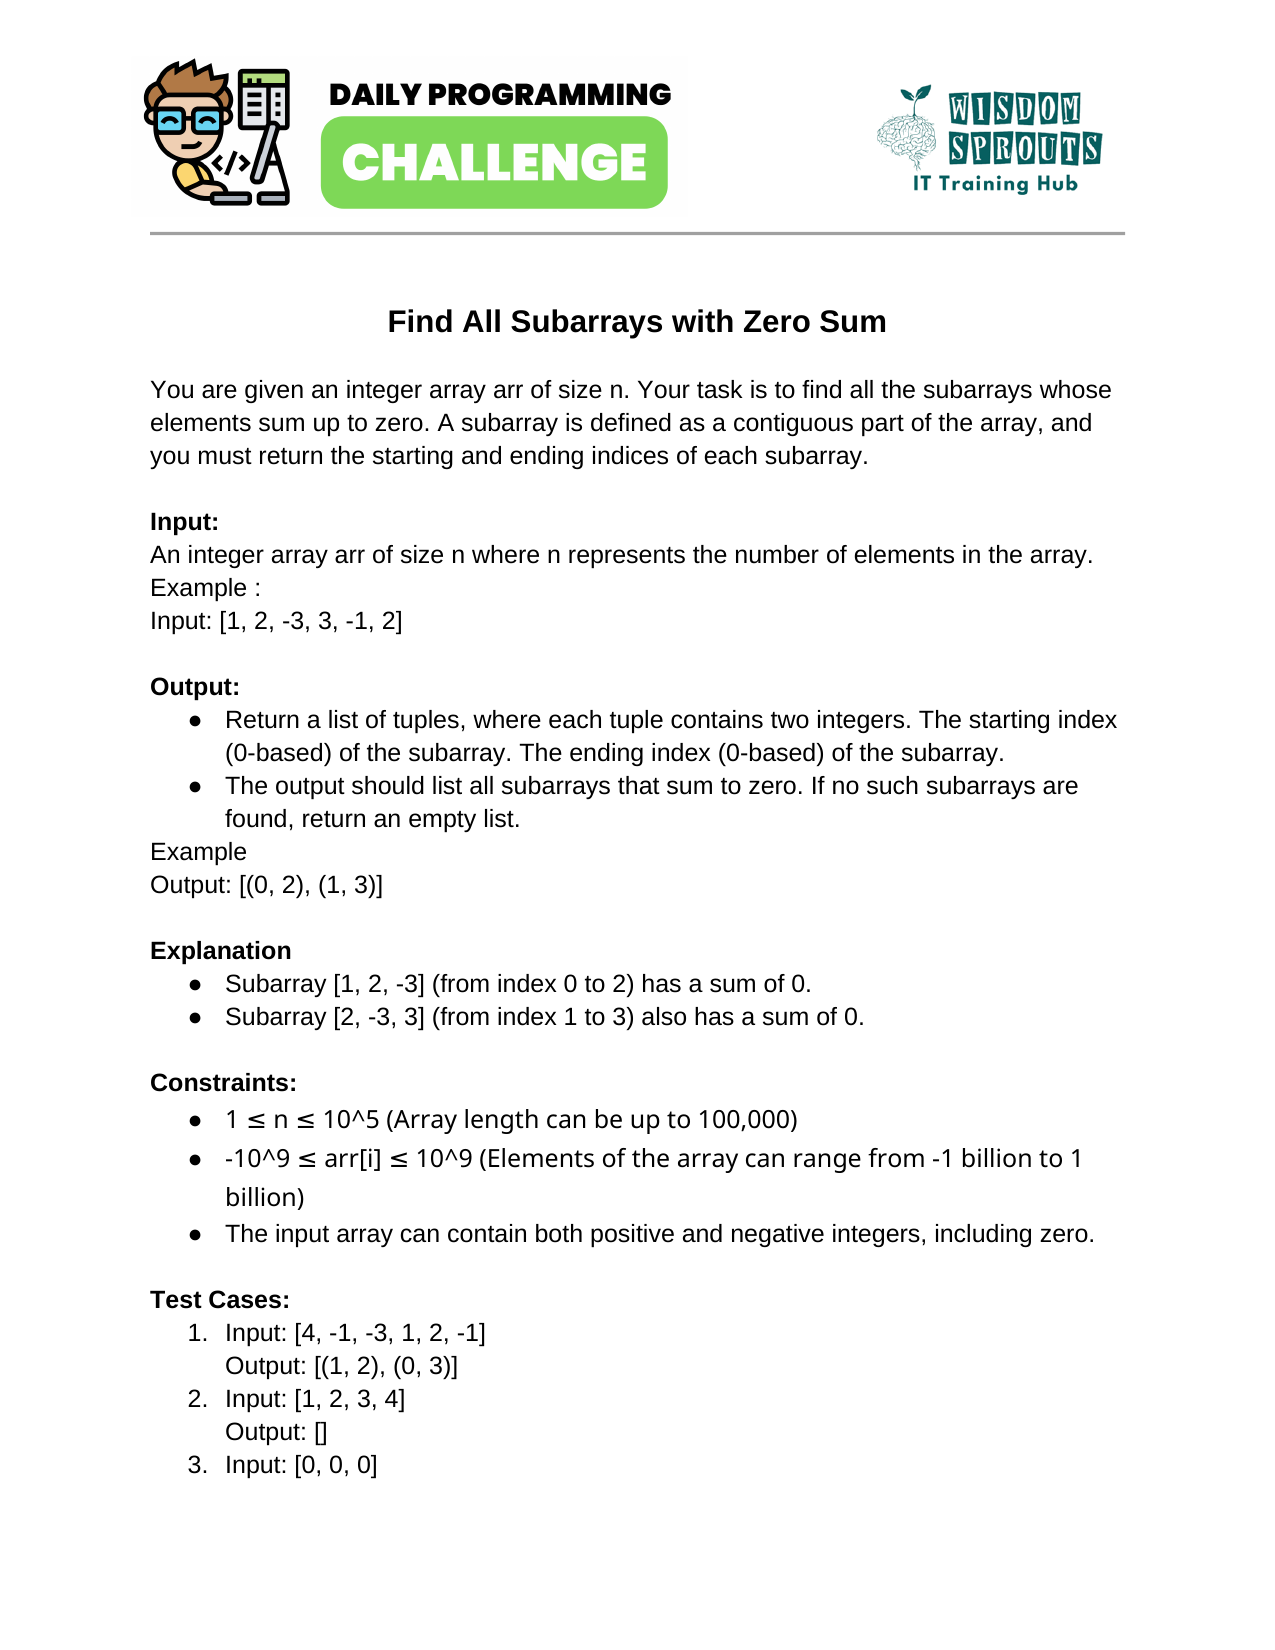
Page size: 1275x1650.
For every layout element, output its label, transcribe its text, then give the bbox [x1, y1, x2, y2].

text Test Cases: [150, 1285, 1125, 1314]
list Input: [4, -1, -3, 1, 2, -1] [187, 1318, 1125, 1347]
list Return a list of tuples, where each tuple contains two integers. The starting index (0-based) of the subarray. The ending index (0-based) of the subarray. [187, 705, 1125, 767]
text Input: [150, 507, 1125, 536]
list Input: [1, 2, 3, 4] [187, 1384, 1125, 1413]
list -10^9 ≤ arr[i] ≤ 10^9 (Elements of the array can range from -1 billion to 1 billion) [187, 1141, 1125, 1214]
list Subarray [1, 2, -3] (from index 0 to 2) has a sum of 0. [187, 969, 1125, 998]
text Example [150, 837, 1125, 866]
picture [131, 56, 689, 217]
list The input array can contain both positive and negative integers, including zero. [187, 1219, 1125, 1248]
text Find All Subarrays with Zero Sum [150, 303, 1125, 339]
text An integer array arr of size n where n represents the number of elements in the array. Example : Input: [1, 2, -3, 3, -1, 2] [150, 540, 1125, 635]
text Output: [(0, 2), (1, 3)] [150, 870, 1125, 899]
text Constraints: [150, 1068, 1125, 1097]
text Output: [] [225, 1417, 1125, 1446]
picture [858, 75, 1125, 198]
list The output should list all subarrays that sum to zero. If no such subarrays are found, return an empty list. [187, 771, 1125, 833]
list Input: [0, 0, 0] [187, 1450, 1125, 1479]
text You are given an integer array arr of size n. Your task is to find all the subarrays whose elements sum up to zero. A subarray is defined as a contiguous part of the array, and you must return the starting and ending indices of each subarray. [150, 375, 1125, 470]
text Explanation [150, 936, 1125, 965]
list 1 ≤ n ≤ 10^5 (Array length can be up to 100,000) [187, 1101, 1125, 1135]
list Subarray [2, -3, 3] (from index 1 to 3) also has a sum of 0. [187, 1002, 1125, 1031]
text Output: [(1, 2), (0, 3)] [225, 1351, 1125, 1380]
text Output: [150, 672, 1125, 701]
